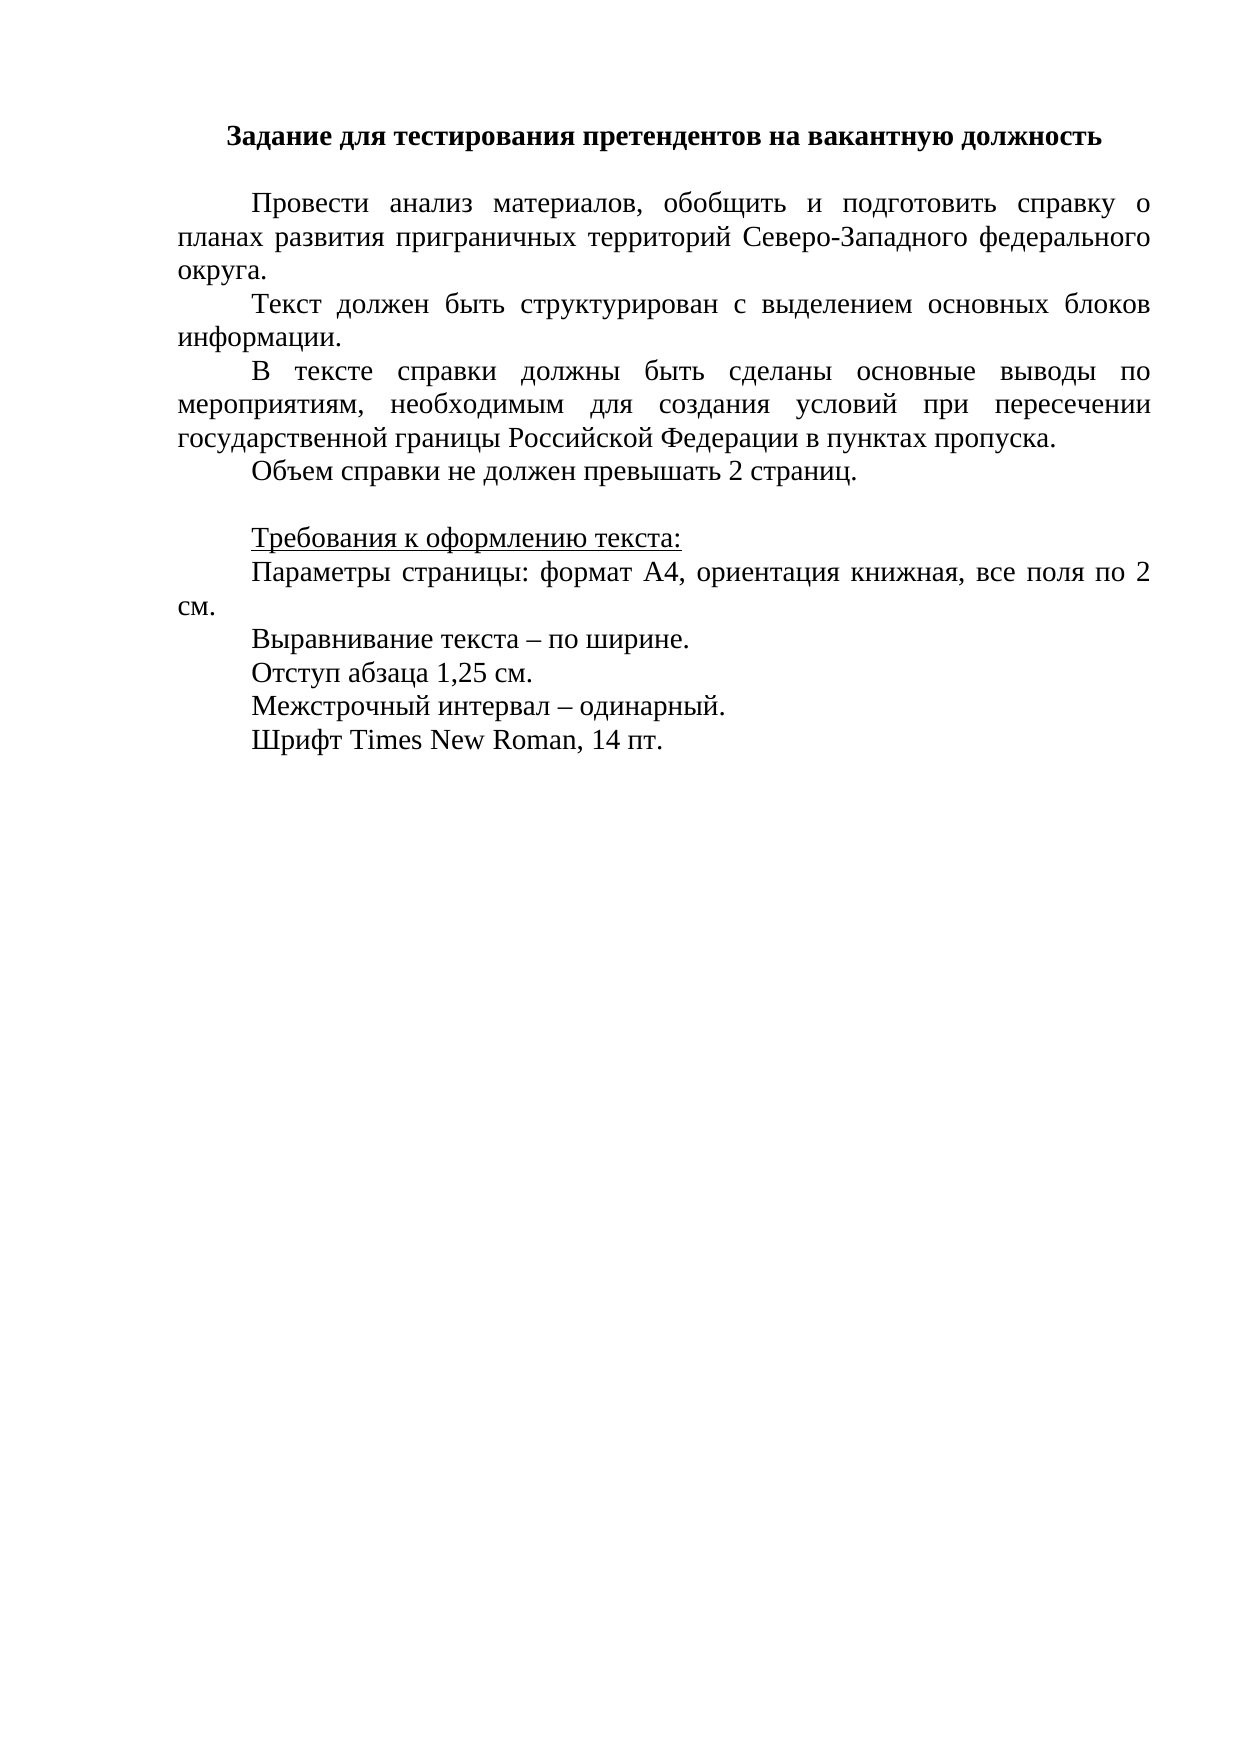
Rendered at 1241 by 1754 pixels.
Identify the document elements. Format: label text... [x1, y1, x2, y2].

text В тексте справки должны быть сделаны основные выводы по мероприятиям, необходимым для создания условий при пересечении государственной границы Российской Федерации в пунктах пропуска. [177, 353, 1152, 453]
text Выравнивание текста – по ширине. [177, 621, 1152, 655]
text Межстрочный интервал – одинарный. [177, 688, 1152, 722]
text Объем справки не должен превышать 2 страниц. [177, 453, 1152, 487]
text Текст должен быть структурирован с выделением основных блоков информации. [177, 286, 1152, 353]
text Параметры страницы: формат А4, ориентация книжная, все поля по 2 см. [177, 554, 1152, 621]
text Шрифт Times New Roman, 14 пт. [177, 722, 1152, 755]
text Отступ абзаца 1,25 см. [177, 655, 1152, 688]
text Задание для тестирования претендентов на вакантную должность [177, 118, 1152, 152]
text Провести анализ материалов, обобщить и подготовить справку о планах развития приграничных территорий Северо-Западного федерального округа. [177, 185, 1152, 286]
text Требования к оформлению текста: [177, 521, 1152, 554]
